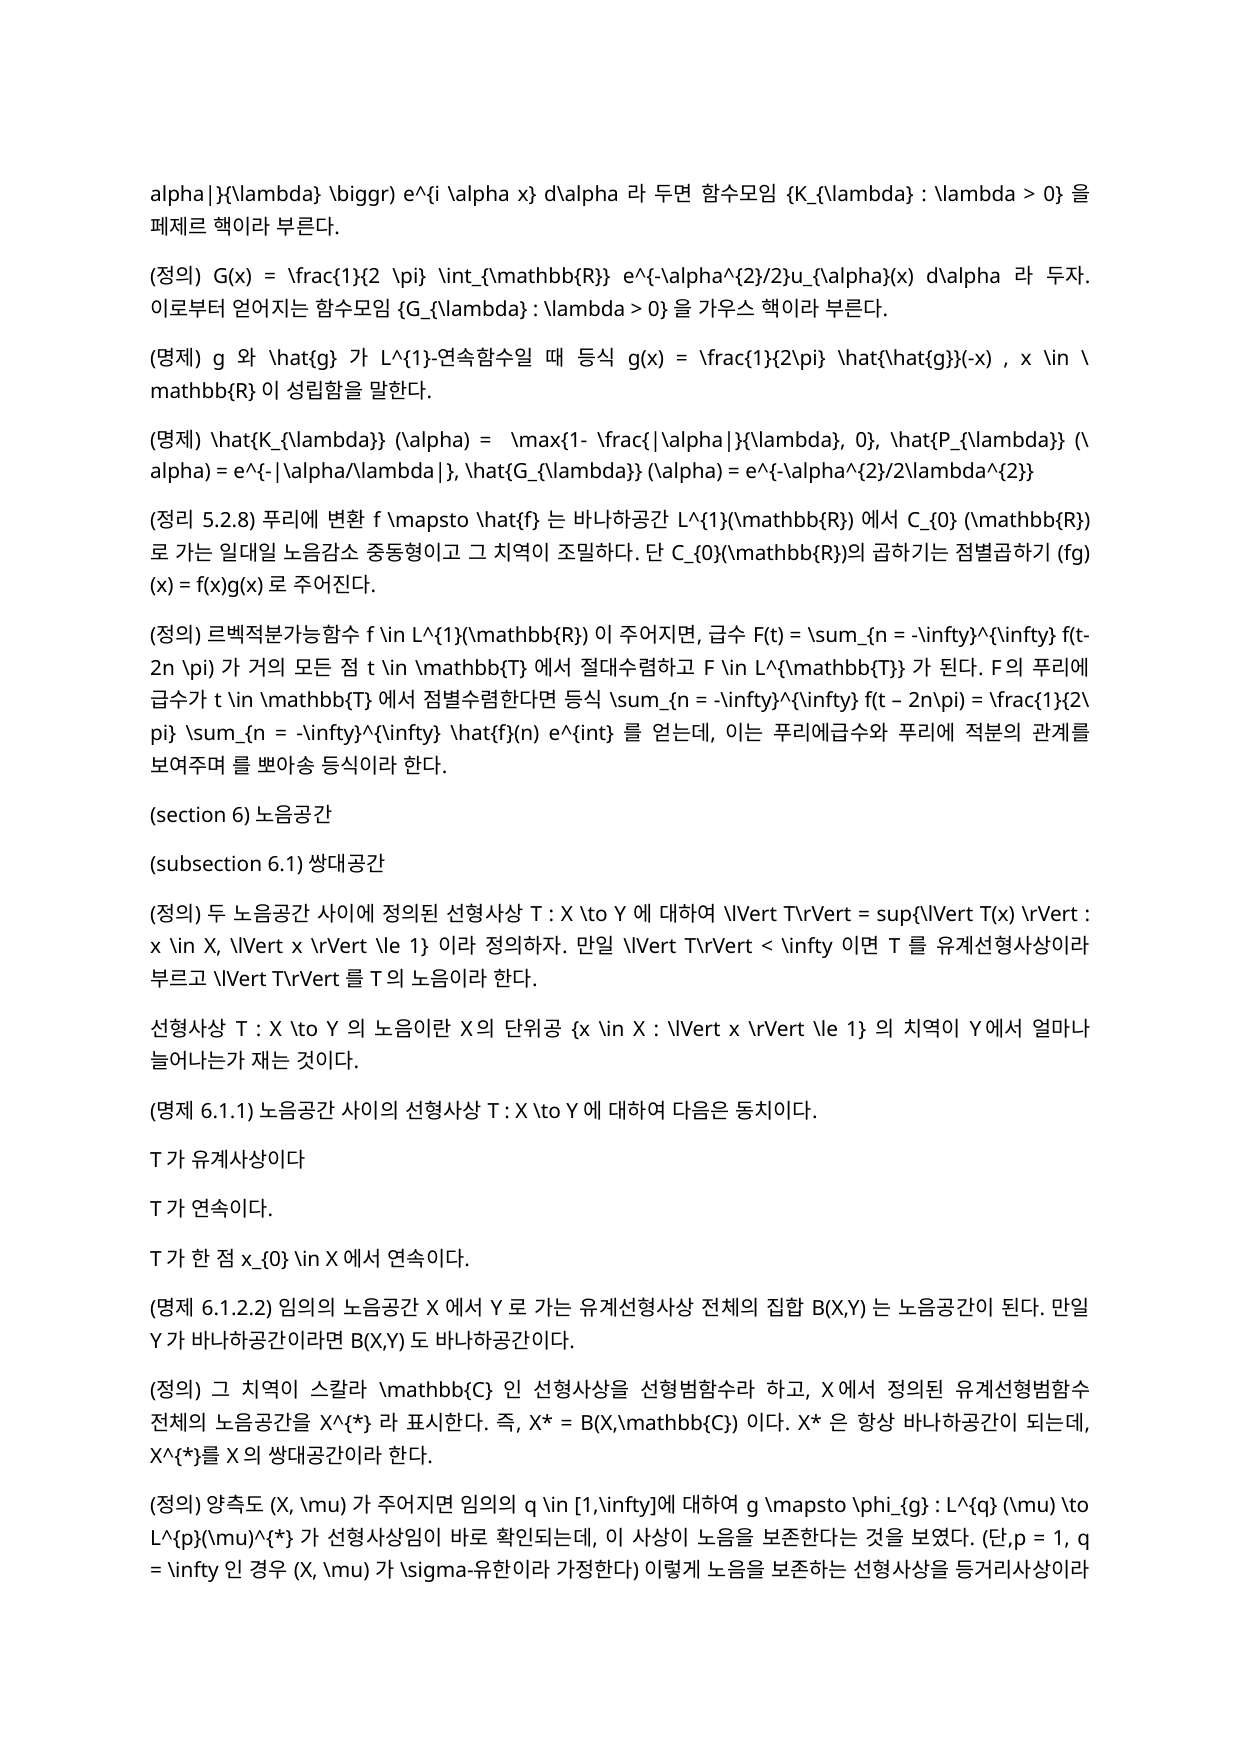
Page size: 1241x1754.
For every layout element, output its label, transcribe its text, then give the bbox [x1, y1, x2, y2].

text (명제 6.1.2.2) 임의의 노음공간 X 에서 Y 로 가는 유계선형사상 전체의 집합 B(X,Y) 는 노음공간이 된다. 만일 Y가 바나하공간이라면 B(X,Y) 도 바나하공간이다. [150, 1291, 1090, 1354]
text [150, 177, 1090, 240]
text (subsection 6.1) 쌍대공간 [150, 848, 1090, 878]
text T가 한 점 x_{0} \in X 에서 연속이다. [150, 1242, 1090, 1272]
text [150, 1488, 1090, 1584]
text (정의) 르벡적분가능함수 f \in L^{1}(\mathbb{R}) 이 주어지면, 급수 F(t) = \sum_{n = -\infty}^{\infty} f(t-2n \pi) 가 거의 모든 점 t \in \mathbb{T} 에서 절대수렴하고 F \in L^{\mathbb{T}} 가 된다. F의 푸리에 급수가 t \in \mathbb{T} 에서 점별수렴한다면 등식 \sum_{n = -\infty}^{\infty} f(t – 2n\pi) = \frac{1}{2\pi} \sum_{n = -\infty}^{\infty} \hat{f}(n) e^{int} 를 얻는데, 이는 푸리에급수와 푸리에 적분의 관계를 보여주며 를 뽀아송 등식이라 한다. [150, 618, 1090, 779]
text T가 유계사상이다 [150, 1143, 1090, 1173]
text (명제) g 와 \hat{g} 가 L^{1}-연속함수일 때 등식 g(x) = \frac{1}{2\pi} \hat{\hat{g}}(-x) , x \in \mathbb{R} 이 성립함을 말한다. [150, 341, 1090, 404]
text 선형사상 T : X \to Y 의 노음이란 X의 단위공 {x \in X : \lVert x \rVert \le 1} 의 치역이 Y에서 얼마나 늘어나는가 재는 것이다. [150, 1012, 1090, 1075]
text (정의) G(x) = \frac{1}{2 \pi} \int_{\mathbb{R}} e^{-\alpha^{2}/2}u_{\alpha}(x) d\alpha 라 두자. 이로부터 얻어지는 함수모임 {G_{\lambda} : \lambda > 0} 을 가우스 핵이라 부른다. [150, 259, 1090, 322]
text (정리 5.2.8) 푸리에 변환 f \mapsto \hat{f} 는 바나하공간 L^{1}(\mathbb{R}) 에서 C_{0} (\mathbb{R}) 로 가는 일대일 노음감소 중동형이고 그 치역이 조밀하다. 단 C_{0}(\mathbb{R})의 곱하기는 점별곱하기 (fg)(x) = f(x)g(x) 로 주어진다. [150, 503, 1090, 599]
text (명제 6.1.1) 노음공간 사이의 선형사상 T : X \to Y 에 대하여 다음은 동치이다. [150, 1094, 1090, 1124]
text (section 6) 노음공간 [150, 798, 1090, 828]
text (명제) \hat{K_{\lambda}} (\alpha) = \max{1- \frac{|\alpha|}{\lambda}, 0}, \hat{P_{\lambda}} (\alpha) = e^{-|\alpha/\lambda|}, \hat{G_{\lambda}} (\alpha) = e^{-\alpha^{2}/2\lambda^{2}} [150, 423, 1090, 484]
text (정의) 그 치역이 스칼라 \mathbb{C} 인 선형사상을 선형범함수라 하고, X에서 정의된 유계선형범함수 전체의 노음공간을 X^{*} 라 표시한다. 즉, X* = B(X,\mathbb{C}) 이다. X* 은 항상 바나하공간이 되는데, X^{*}를 X의 쌍대공간이라 한다. [150, 1373, 1090, 1469]
text T가 연속이다. [150, 1193, 1090, 1223]
text (정의) 두 노음공간 사이에 정의된 선형사상 T : X \to Y 에 대하여 \lVert T\rVert = sup{\lVert T(x) \rVert : x \in X, \lVert x \rVert \le 1} 이라 정의하자. 만일 \lVert T\rVert < \infty 이면 T 를 유계선형사상이라 부르고 \lVert T\rVert 를 T의 노음이라 한다. [150, 897, 1090, 993]
